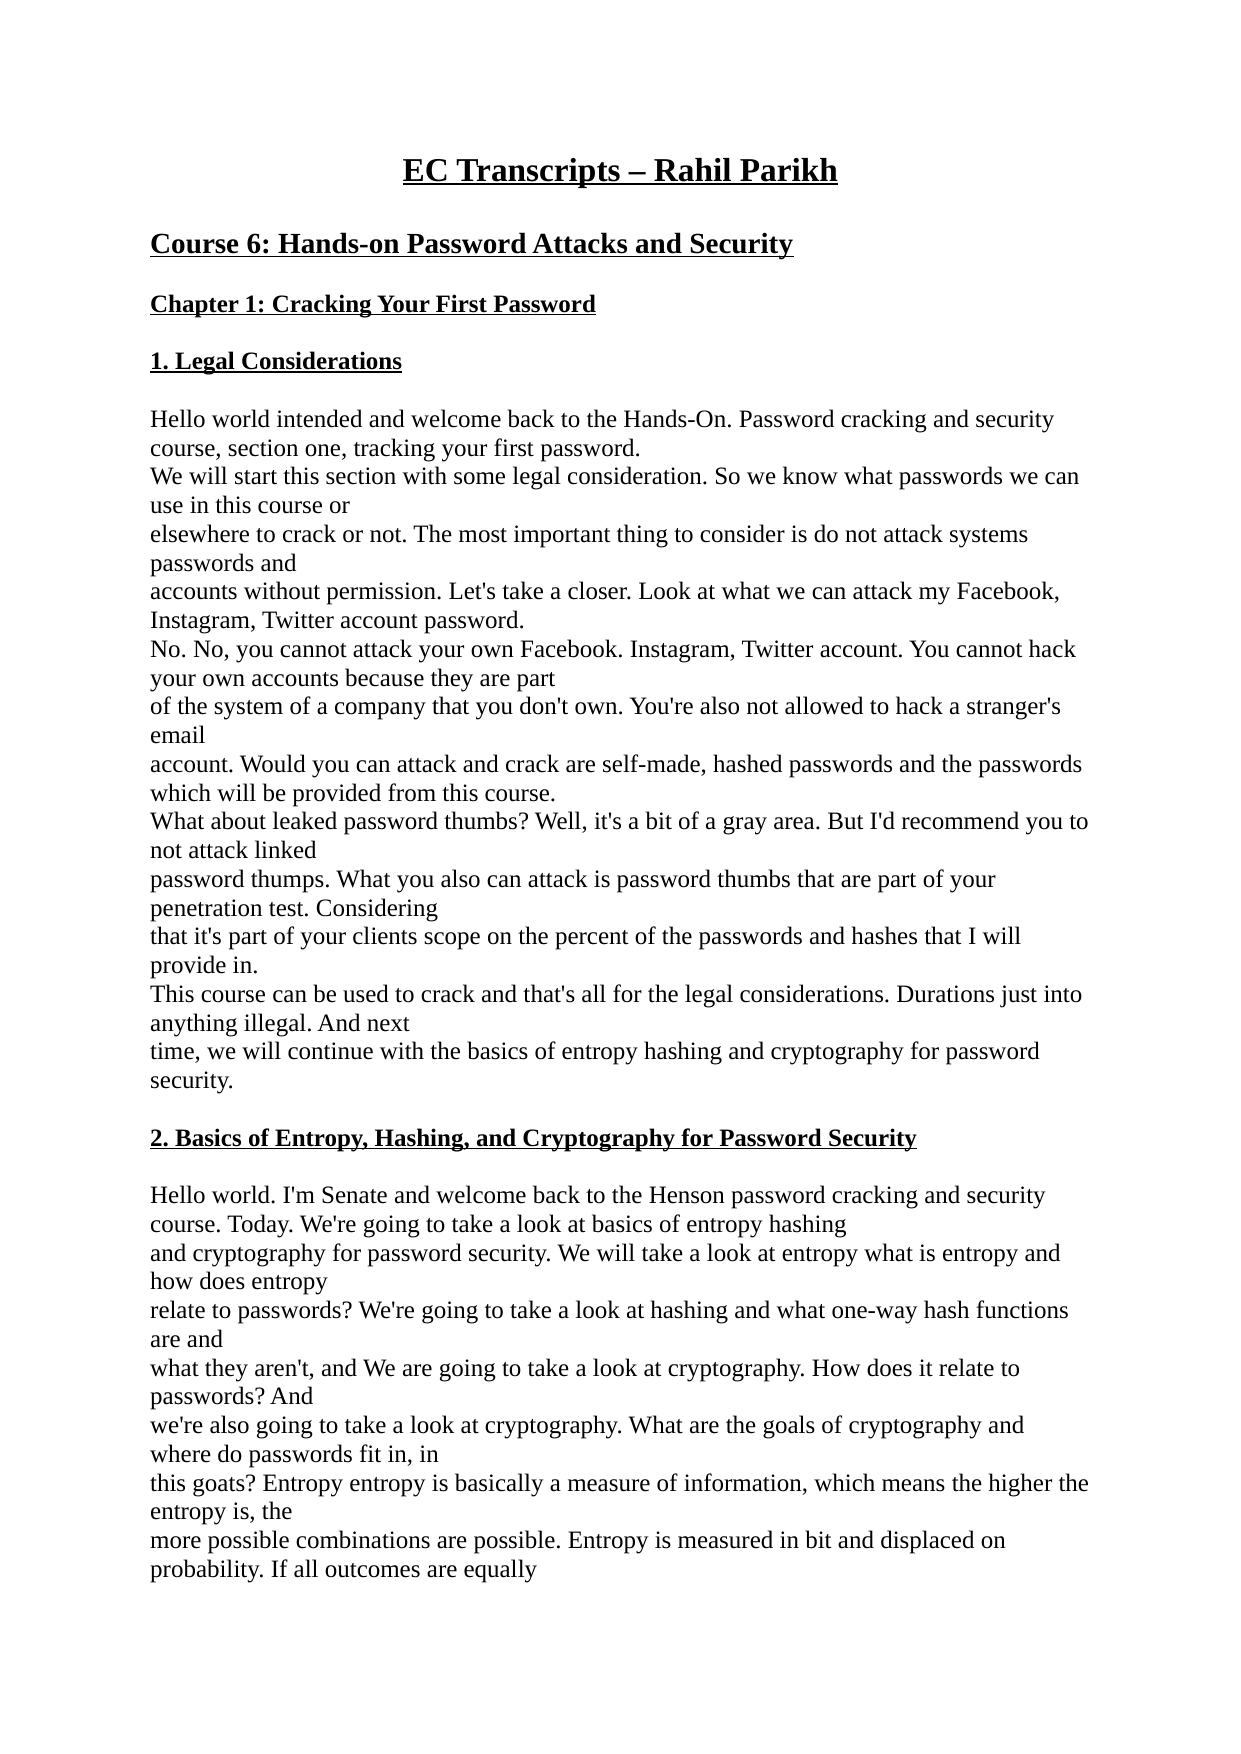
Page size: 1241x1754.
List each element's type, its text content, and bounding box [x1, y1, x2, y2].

text 2. Basics of Entropy, Hashing, and Cryptography for Password Security [150, 1123, 1090, 1151]
text No. No, you cannot attack your own Facebook. Instagram, Twitter account. You cannot hack your own accounts because they are part [150, 634, 1090, 691]
text more possible combinations are possible. Entropy is measured in bit and displaced on probability. If all outcomes are equally [150, 1525, 1090, 1583]
text and cryptography for password security. We will take a look at entropy what is entropy and how does entropy [150, 1238, 1090, 1295]
text elsewhere to crack or not. The most important thing to consider is do not attack systems passwords and [150, 519, 1090, 576]
text what they aren't, and We are going to take a look at cryptography. How does it relate to passwords? And [150, 1353, 1090, 1410]
text this goats? Entropy entropy is basically a measure of information, which means the higher the entropy is, the [150, 1468, 1090, 1525]
text Chapter 1: Cracking Your First Password [150, 289, 1090, 318]
text 1. Legal Considerations [150, 346, 1090, 375]
text We will start this section with some legal consideration. So we know what passwords we can use in this course or [150, 461, 1090, 519]
text time, we will continue with the basics of entropy hashing and cryptography for password security. [150, 1036, 1090, 1094]
text we're also going to take a look at cryptography. What are the goals of cryptography and where do passwords fit in, in [150, 1410, 1090, 1468]
text EC Transcripts – Rahil Parikh [150, 150, 1090, 188]
text accounts without permission. Let's take a closer. Look at what we can attack my Facebook, Instagram, Twitter account password. [150, 576, 1090, 634]
text relate to passwords? We're going to take a look at hashing and what one-way hash functions are and [150, 1295, 1090, 1353]
text that it's part of your clients scope on the percent of the passwords and hashes that I will provide in. [150, 921, 1090, 979]
text Hello world. I'm Senate and welcome back to the Henson password cracking and security course. Today. We're going to take a look at basics of entropy hashing [150, 1180, 1090, 1238]
text Hello world intended and welcome back to the Hands-On. Password cracking and security course, section one, tracking your first password. [150, 404, 1090, 461]
text password thumps. What you also can attack is password thumbs that are part of your penetration test. Considering [150, 864, 1090, 921]
text account. Would you can attack and crack are self-made, hashed passwords and the passwords which will be provided from this course. [150, 749, 1090, 806]
text This course can be used to crack and that's all for the legal considerations. Durations just into anything illegal. And next [150, 979, 1090, 1036]
text of the system of a company that you don't own. You're also not allowed to hack a stranger's email [150, 691, 1090, 749]
text What about leaked password thumbs? Well, it's a bit of a gray area. But I'd recommend you to not attack linked [150, 806, 1090, 864]
text Course 6: Hands-on Password Attacks and Security [150, 227, 1090, 260]
